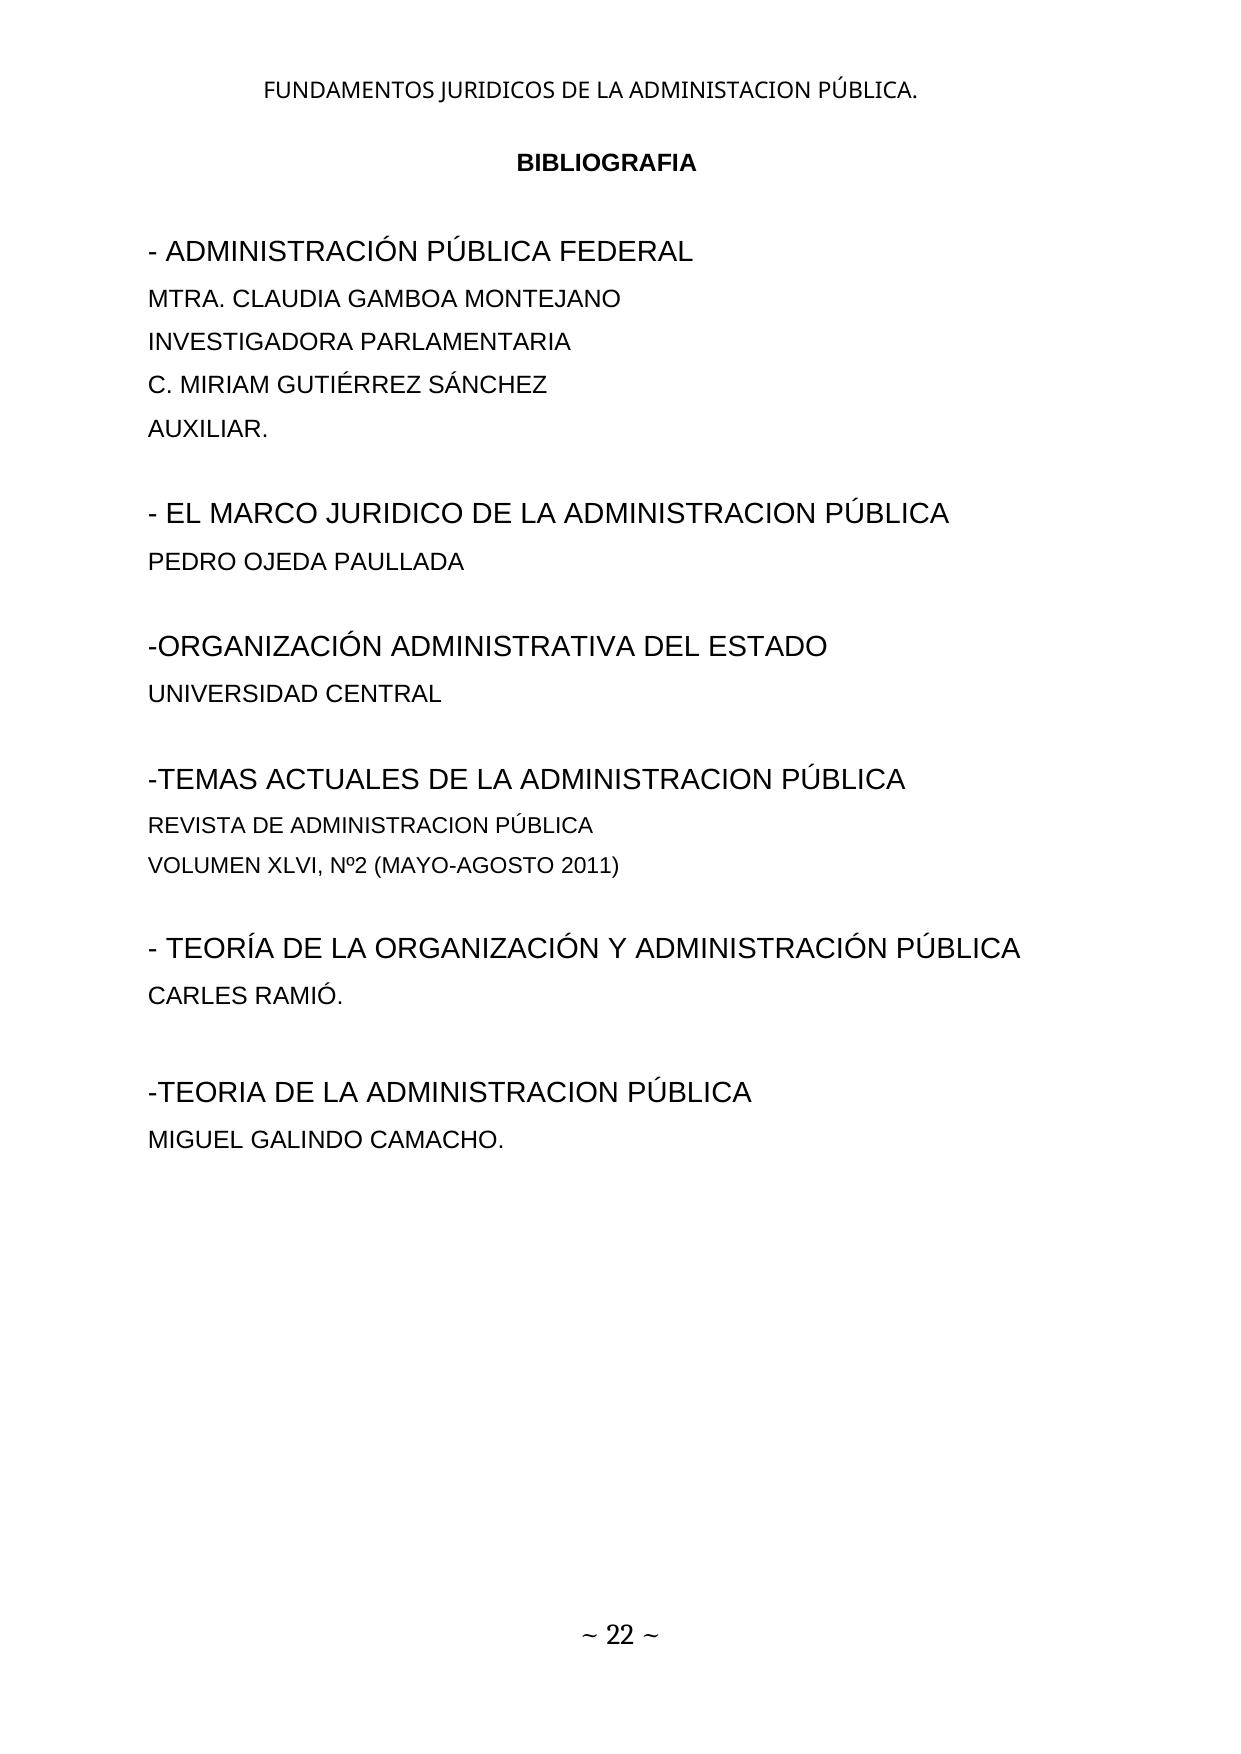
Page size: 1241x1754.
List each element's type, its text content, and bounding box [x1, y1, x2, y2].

text -TEORIA DE LA ADMINISTRACION PÚBLICA [148, 1074, 1092, 1108]
text INVESTIGADORA PARLAMENTARIA [148, 327, 1092, 356]
text PEDRO OJEDA PAULLADA [148, 547, 1092, 575]
text BIBLIOGRAFIA [148, 148, 1092, 176]
text REVISTA DE ADMINISTRACION PÚBLICA [148, 812, 1092, 839]
text C. MIRIAM GUTIÉRREZ SÁNCHEZ [148, 371, 1092, 399]
text MIGUEL GALINDO CAMACHO. [148, 1125, 1092, 1154]
text - EL MARCO JURIDICO DE LA ADMINISTRACION PÚBLICA [148, 496, 1092, 530]
text AUXILIAR. [148, 414, 1092, 442]
text -TEMAS ACTUALES DE LA ADMINISTRACION PÚBLICA [148, 762, 1092, 796]
text CARLES RAMIÓ. [148, 981, 1092, 1010]
text - TEORÍA DE LA ORGANIZACIÓN Y ADMINISTRACIÓN PÚBLICA [148, 931, 1092, 964]
text VOLUMEN XLVI, Nº2 (MAYO-AGOSTO 2011) [148, 852, 1092, 878]
text -ORGANIZACIÓN ADMINISTRATIVA DEL ESTADO [148, 629, 1092, 663]
text UNIVERSIDAD CENTRAL [148, 679, 1092, 708]
text MTRA. CLAUDIA GAMBOA MONTEJANO [148, 284, 1092, 313]
text - ADMINISTRACIÓN PÚBLICA FEDERAL [148, 234, 1092, 267]
